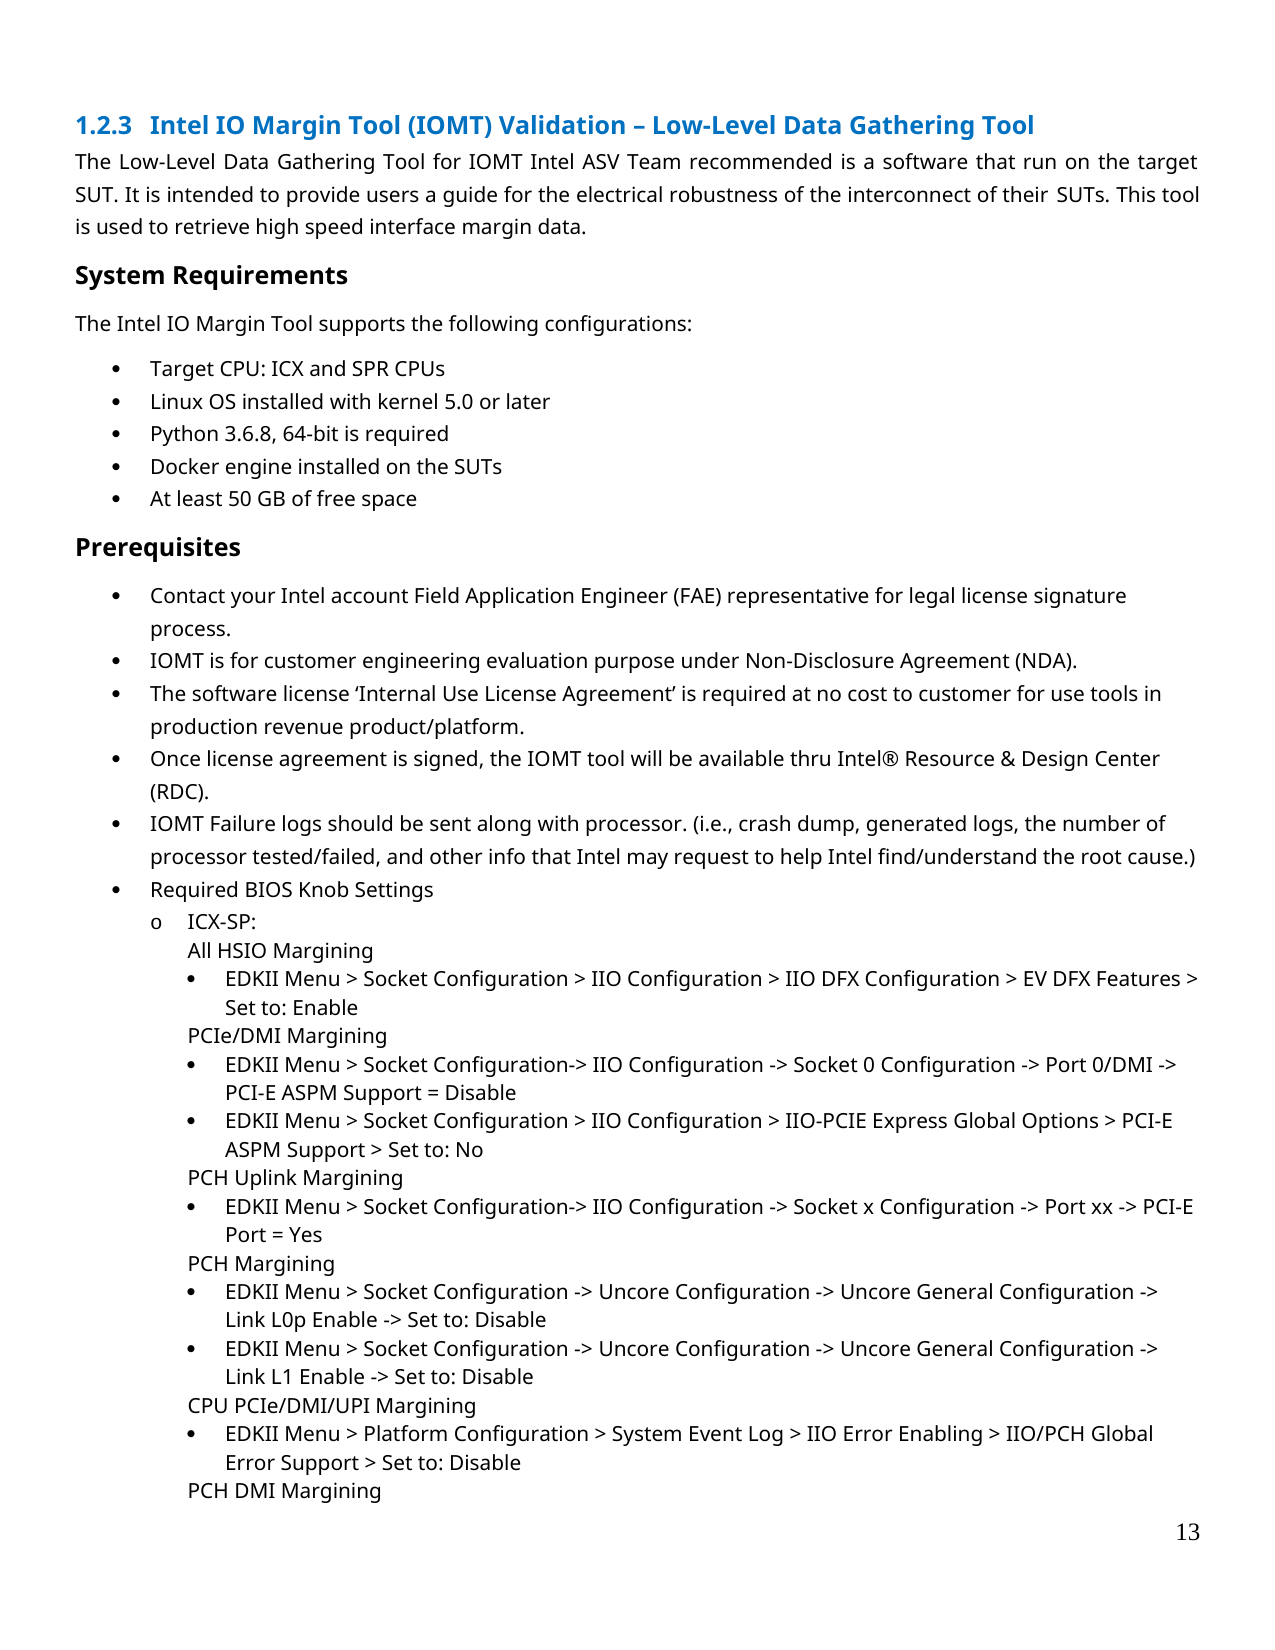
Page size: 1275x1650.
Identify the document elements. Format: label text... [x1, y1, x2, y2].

list Required BIOS Knob Settings [112, 875, 1200, 903]
list ICX-SP: All HSIO Margining [150, 907, 1200, 964]
list The software license ‘Internal Use License Agreement’ is required at no cost to customer for use tools in production revenue product/platform. [112, 679, 1200, 740]
list EDKII Menu > Socket Configuration > IIO Configuration > IIO DFX Configuration > EV DFX Features > Set to: Enable [187, 964, 1200, 1021]
list IOMT Failure logs should be sent along with processor. (i.e., crash dump, generated logs, the number of processor tested/failed, and other info that Intel may request to help Intel find/understand the root cause.) [112, 809, 1200, 871]
list Once license agreement is signed, the IOMT tool will be available thru Intel® Resource & Design Center (RDC). [112, 744, 1200, 805]
subtitle Intel IO Margin Tool (IOMT) Validation – Low-Level Data Gathering Tool [75, 108, 1200, 142]
list IOMT is for customer engineering evaluation purpose under Non-Disclosure Agreement (NDA). [112, 647, 1200, 675]
list EDKII Menu > Socket Configuration > IIO Configuration > IIO-PCIE Express Global Options > PCI-E ASPM Support > Set to: No [187, 1107, 1200, 1163]
text System Requirements [75, 257, 1200, 291]
list EDKII Menu > Platform Configuration > System Event Log > IIO Error Enabling > IIO/PCH Global Error Support > Set to: Disable [187, 1419, 1200, 1476]
list Contact your Intel account Field Application Engineer (FAE) representative for legal license signature process. [112, 581, 1200, 642]
list Linux OS installed with kernel 5.0 or later [112, 387, 1200, 415]
list EDKII Menu > Socket Configuration-> IIO Configuration -> Socket x Configuration -> Port xx -> PCI-E Port = Yes [187, 1192, 1200, 1249]
text PCH Uplink Margining [150, 1163, 1200, 1192]
list Python 3.6.8, 64-bit is required [112, 419, 1200, 448]
list EDKII Menu > Socket Configuration-> IIO Configuration -> Socket 0 Configuration -> Port 0/DMI -> PCI-E ASPM Support = Disable [187, 1050, 1200, 1107]
list Docker engine installed on the SUTs [112, 452, 1200, 480]
text CPU PCIe/DMI/UPI Margining [150, 1391, 1200, 1419]
text PCH Margining [150, 1249, 1200, 1277]
list Target CPU: ICX and SPR CPUs [112, 354, 1200, 383]
text PCIe/DMI Margining [150, 1021, 1200, 1050]
text PCH DMI Margining [150, 1476, 1200, 1505]
list At least 50 GB of free space [112, 484, 1200, 513]
text The Intel IO Margin Tool supports the following configurations: [75, 309, 1200, 337]
list EDKII Menu > Socket Configuration -> Uncore Configuration -> Uncore General Configuration -> Link L1 Enable -> Set to: Disable [187, 1334, 1200, 1391]
list EDKII Menu > Socket Configuration -> Uncore Configuration -> Uncore General Configuration -> Link L0p Enable -> Set to: Disable [187, 1277, 1200, 1334]
text The Low-Level Data Gathering Tool for IOMT Intel ASV Team recommended is a software that run on the target SUT. It is intended to provide users a guide for the electrical robustness of the interconnect of their SUTs. This tool is used to retrieve high speed interface margin data. [75, 147, 1200, 241]
text Prerequisites [75, 530, 1200, 564]
